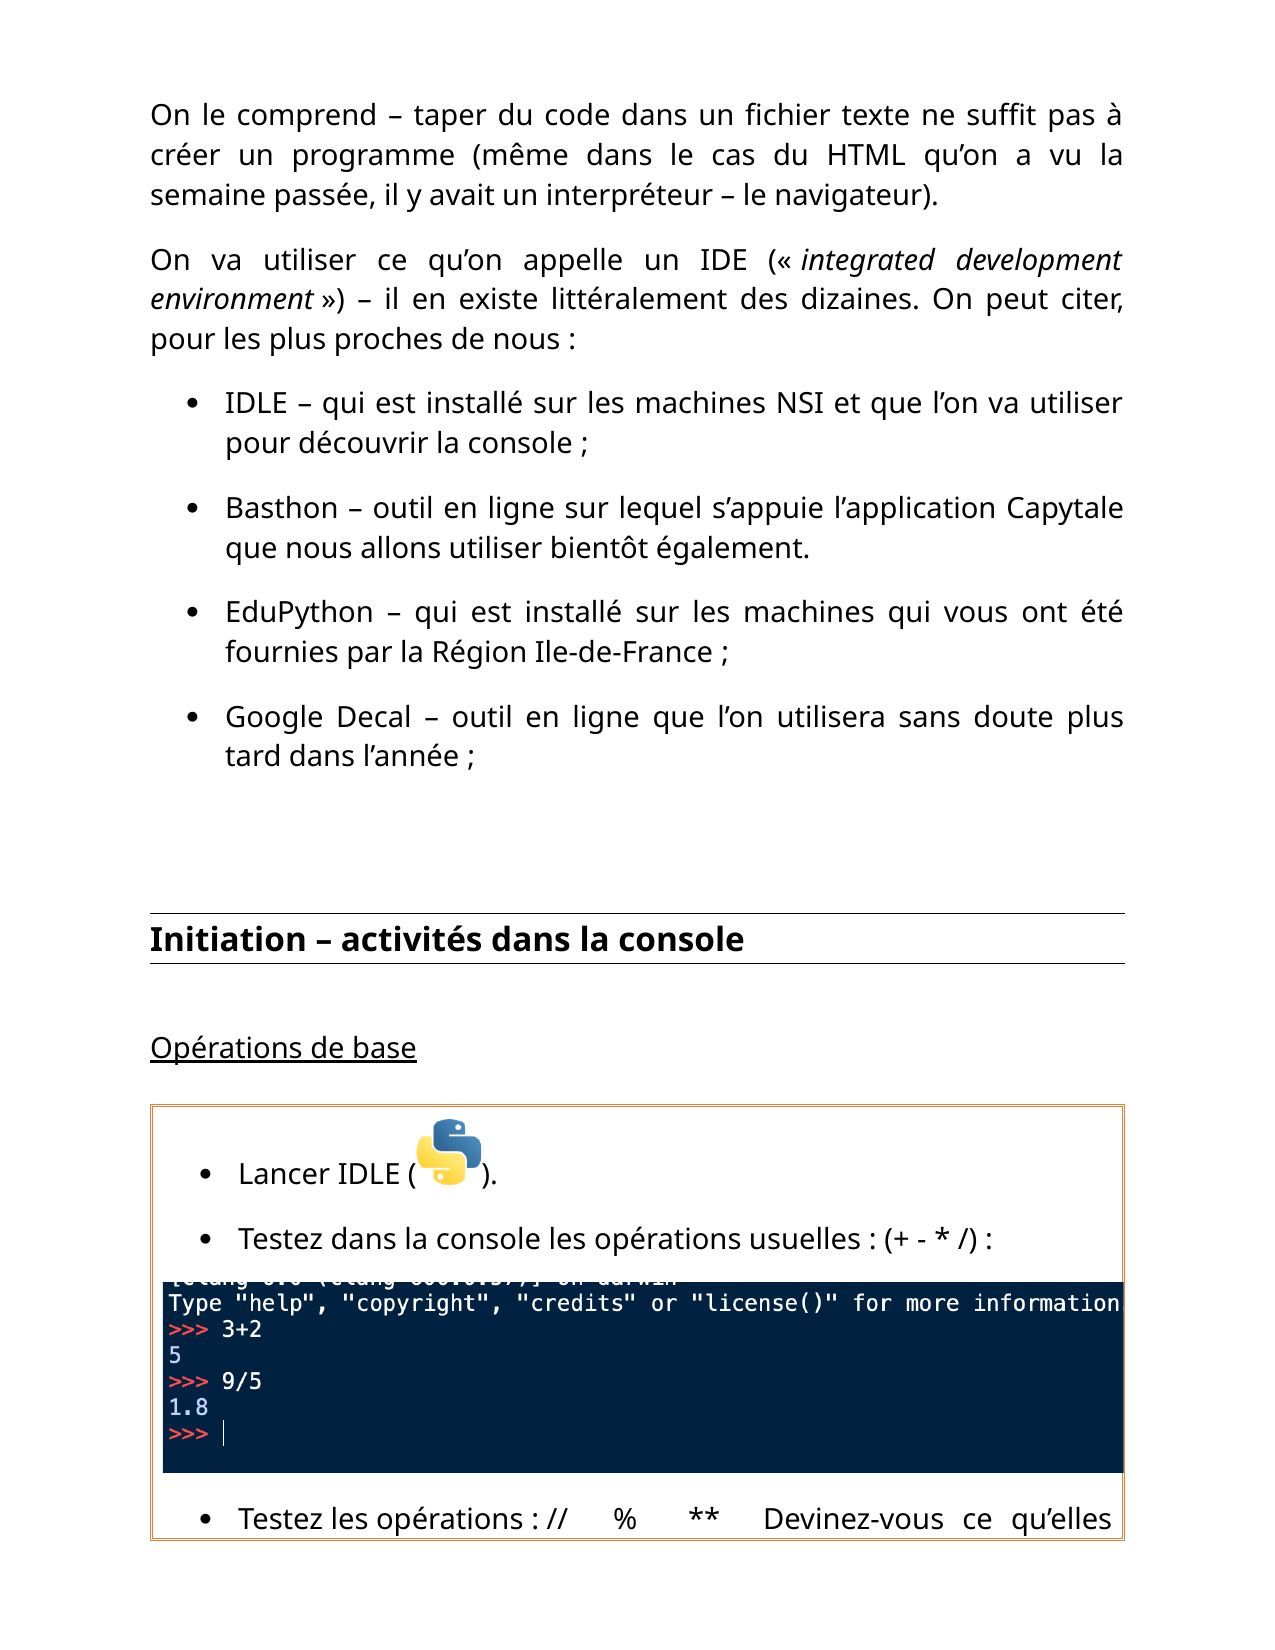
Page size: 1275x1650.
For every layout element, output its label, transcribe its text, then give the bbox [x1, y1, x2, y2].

list Basthon – outil en ligne sur lequel s’appuie l’application Capytale que nous allons utiliser bientôt également. [187, 487, 1125, 567]
list Google Decal – outil en ligne que l’on utilisera sans doute plus tard dans l’année ; [187, 696, 1125, 775]
picture [416, 1119, 482, 1185]
text On va utiliser ce qu’on appelle un IDE (« integrated development environment ») – il en existe littéralement des dizaines. On peut citer, pour les plus proches de nous : [150, 239, 1125, 358]
text On le comprend – taper du code dans un fichier texte ne suffit pas à créer un programme (même dans le cas du HTML qu’on a vu la semaine passée, il y avait un interpréteur – le navigateur). [150, 95, 1125, 214]
subtitle Opérations de base [150, 1027, 1125, 1067]
list IDLE – qui est installé sur les machines NSI et que l’on va utiliser pour découvrir la console ; [187, 383, 1125, 462]
subtitle Initiation – activités dans la console [150, 914, 1125, 963]
list EduPython – qui est installé sur les machines qui vous ont été fournies par la Région Ile-de-France ; [187, 592, 1125, 671]
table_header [153, 1107, 1122, 1538]
picture [162, 1282, 1124, 1473]
